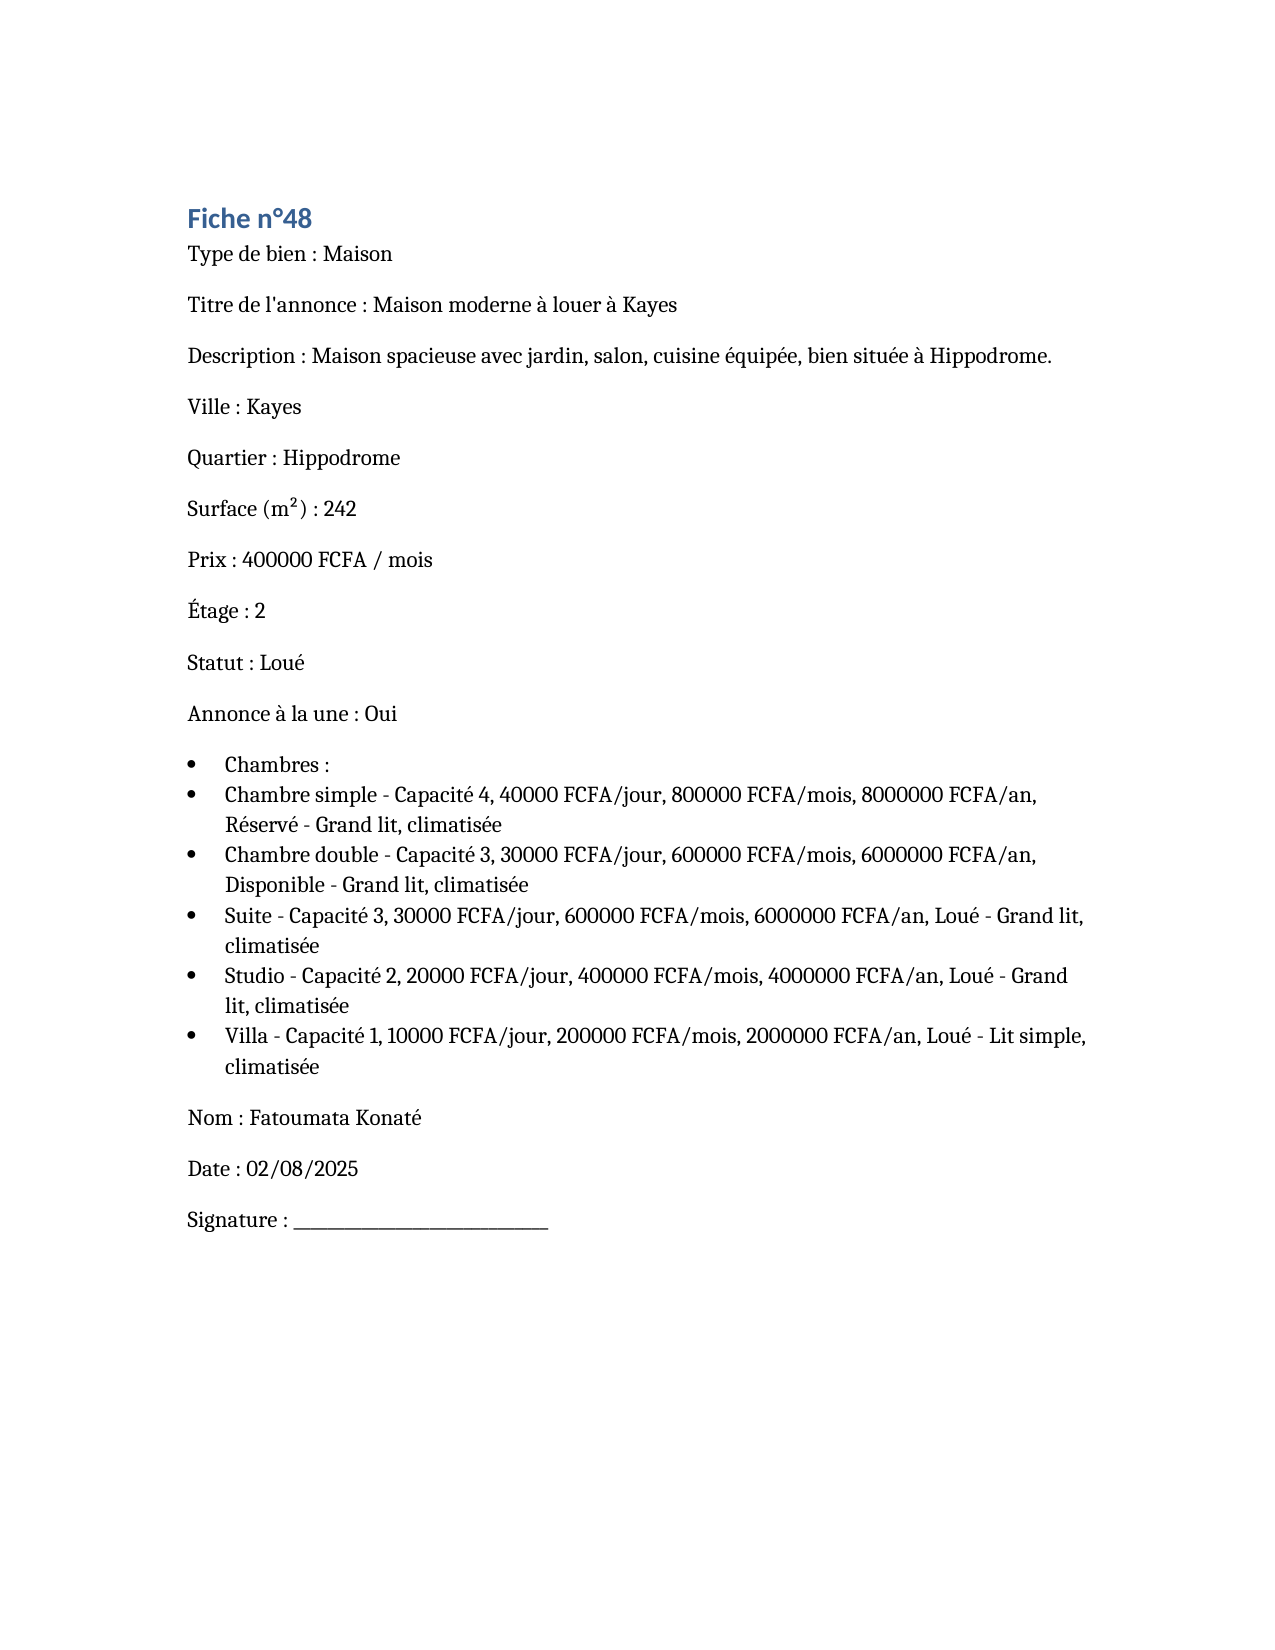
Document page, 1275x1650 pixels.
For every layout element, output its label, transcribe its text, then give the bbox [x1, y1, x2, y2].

text Nom : Fatoumata Konaté [187, 1104, 1087, 1131]
text Étage : 2 [187, 598, 1087, 624]
text Statut : Loué [187, 649, 1087, 676]
text Date : 02/08/2025 [187, 1156, 1087, 1182]
text Surface (m²) : 242 [187, 496, 1087, 522]
subtitle Fiche n°48 [187, 200, 1087, 236]
list Chambre double - Capacité 3, 30000 FCFA/jour, 600000 FCFA/mois, 6000000 FCFA/an, Disponible - Grand lit, climatisée [187, 842, 1087, 898]
list Villa - Capacité 1, 10000 FCFA/jour, 200000 FCFA/mois, 2000000 FCFA/an, Loué - Lit simple, climatisée [187, 1023, 1087, 1080]
text Quartier : Hippodrome [187, 445, 1087, 471]
text Signature : ______________________________ [187, 1207, 1087, 1233]
text Type de bien : Maison [187, 241, 1087, 267]
text Ville : Kayes [187, 394, 1087, 420]
list Chambre simple - Capacité 4, 40000 FCFA/jour, 800000 FCFA/mois, 8000000 FCFA/an, Réservé - Grand lit, climatisée [187, 782, 1087, 838]
text Prix : 400000 FCFA / mois [187, 547, 1087, 573]
list Suite - Capacité 3, 30000 FCFA/jour, 600000 FCFA/mois, 6000000 FCFA/an, Loué - Grand lit, climatisée [187, 902, 1087, 959]
list Studio - Capacité 2, 20000 FCFA/jour, 400000 FCFA/mois, 4000000 FCFA/an, Loué - Grand lit, climatisée [187, 963, 1087, 1019]
text Annonce à la une : Oui [187, 700, 1087, 727]
text Description : Maison spacieuse avec jardin, salon, cuisine équipée, bien située à Hippodrome. [187, 343, 1087, 369]
text Titre de l'annonce : Maison moderne à louer à Kayes [187, 292, 1087, 318]
list Chambres : [187, 751, 1087, 778]
